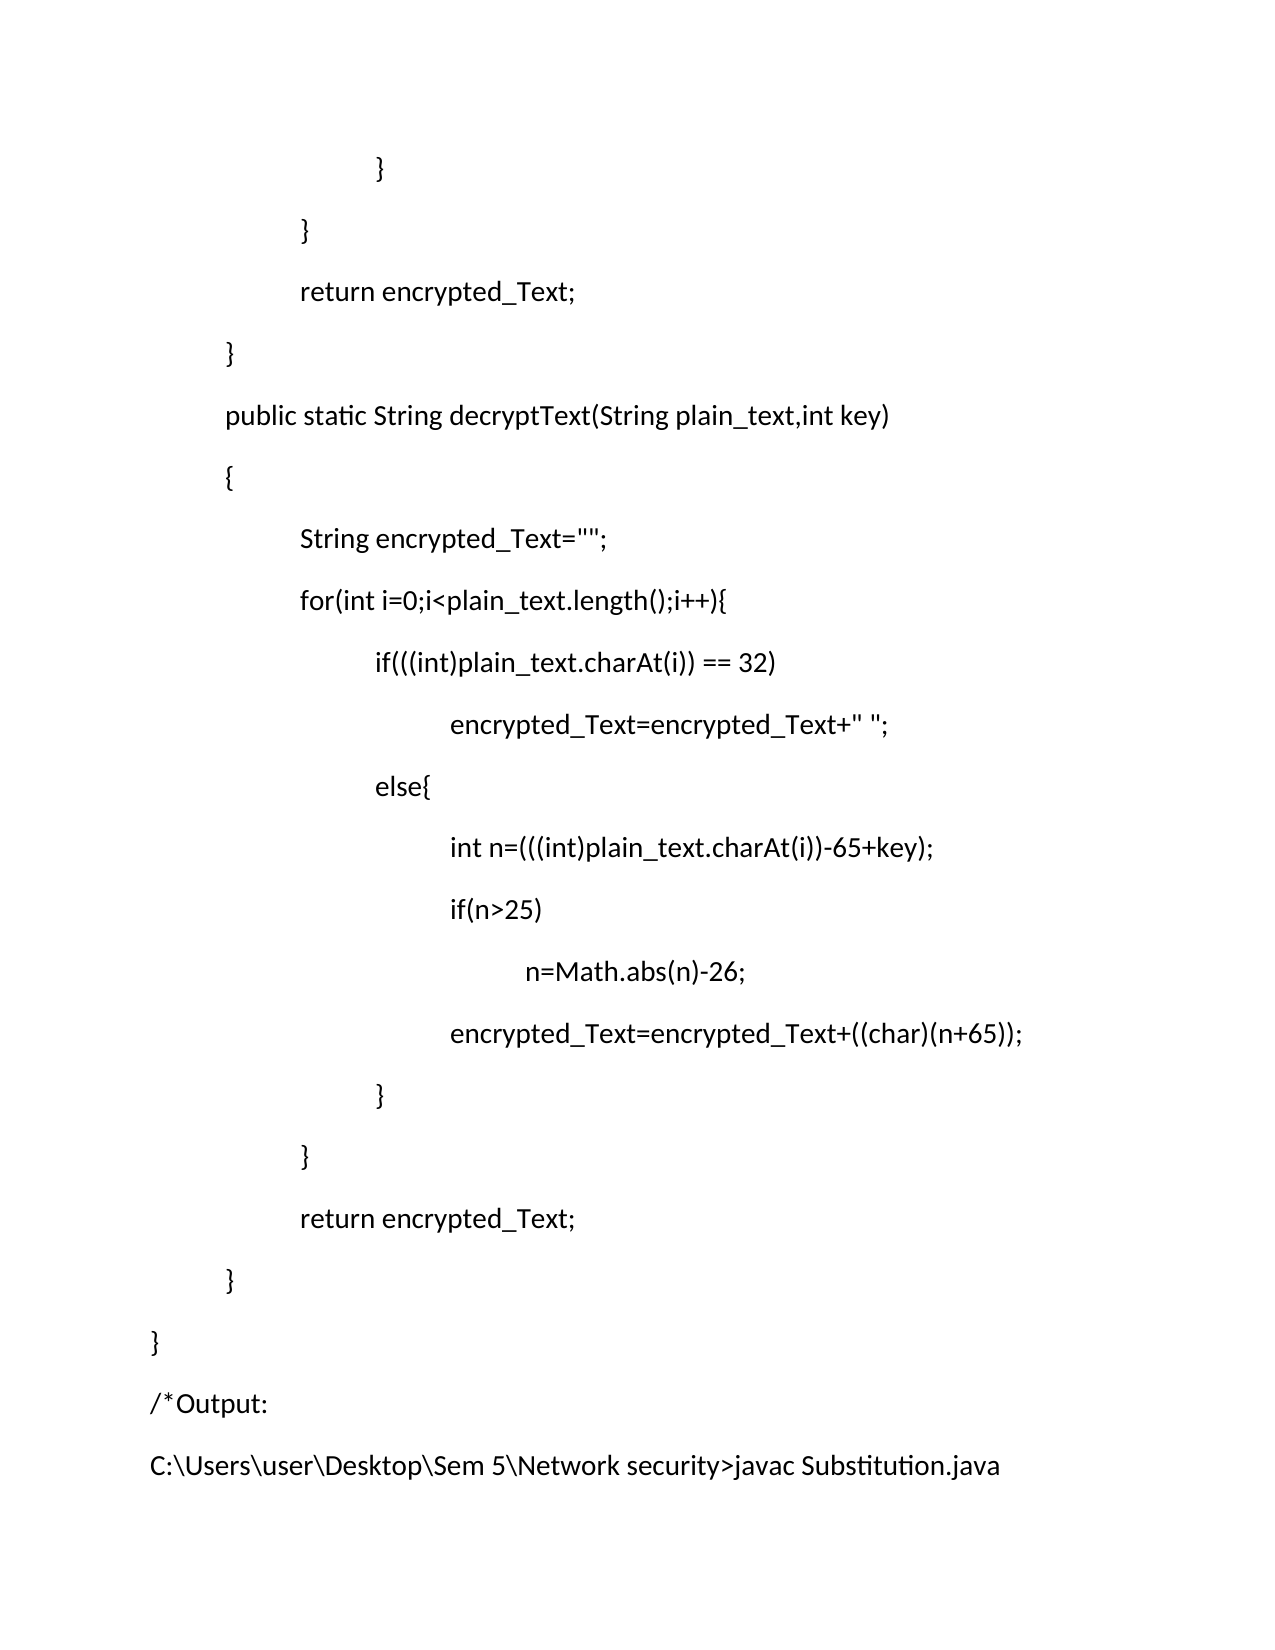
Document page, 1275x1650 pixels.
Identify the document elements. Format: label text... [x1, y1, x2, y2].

text if(((int)plain_text.charAt(i)) == 32) [150, 644, 1125, 680]
text encrypted_Text=encrypted_Text+((char)(n+65)); [150, 1015, 1125, 1050]
text } [150, 1138, 1125, 1174]
text return encrypted_Text; [150, 1200, 1125, 1236]
text encrypted_Text=encrypted_Text+" "; [150, 706, 1125, 742]
text int n=(((int)plain_text.charAt(i))-65+key); [150, 829, 1125, 865]
text C:\Users\user\Desktop\Sem 5\Network security>javac Substitution.java [150, 1447, 1125, 1483]
text return encrypted_Text; [150, 273, 1125, 309]
text } [150, 1077, 1125, 1112]
text else{ [150, 768, 1125, 803]
text public static String decryptText(String plain_text,int key) [150, 397, 1125, 433]
text n=Math.abs(n)-26; [150, 953, 1125, 989]
text for(int i=0;i<plain_text.length();i++){ [150, 582, 1125, 618]
text } [150, 212, 1125, 247]
text } [150, 150, 1125, 186]
text } [150, 1324, 1125, 1359]
text } [150, 1262, 1125, 1297]
text } [150, 335, 1125, 371]
text String encrypted_Text=""; [150, 521, 1125, 556]
text /*Output: [150, 1385, 1125, 1421]
text { [150, 459, 1125, 494]
text if(n>25) [150, 891, 1125, 927]
